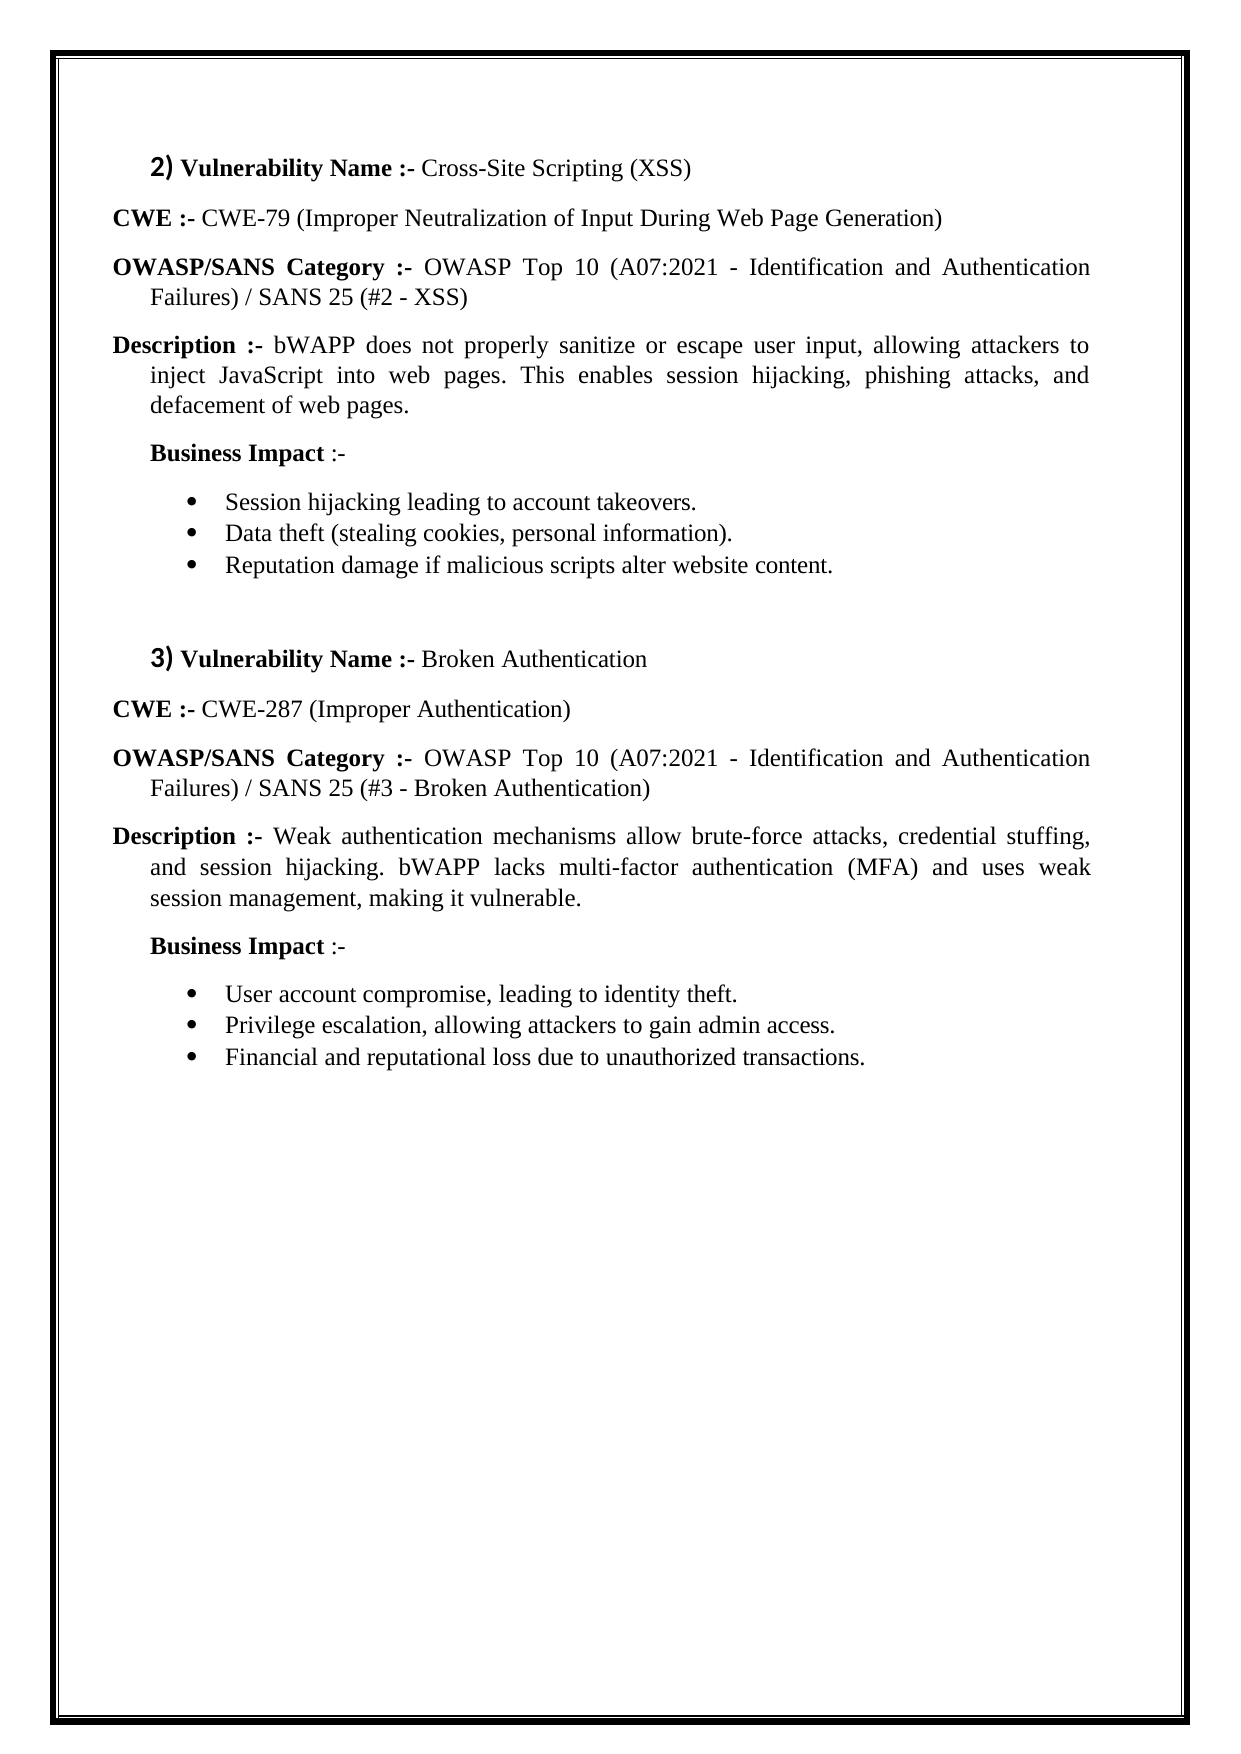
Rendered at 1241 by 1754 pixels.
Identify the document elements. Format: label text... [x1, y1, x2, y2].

list Vulnerability Name :- Broken Authentication [150, 639, 1166, 675]
list Privilege escalation, allowing attackers to gain admin access. [187, 1011, 1166, 1039]
text CWE :- CWE-287 (Improper Authentication) [112, 694, 1166, 723]
text Description :- bWAPP does not properly sanitize or escape user input, allowing attackers to inject JavaScript into web pages. This enables session hijacking, phishing attacks, and defacement of web pages. [112, 330, 1091, 419]
subtitle Business Impact :- [150, 438, 1166, 467]
list Vulnerability Name :- Cross-Site Scripting (XSS) [150, 148, 1166, 183]
list User account compromise, leading to identity theft. [187, 979, 1166, 1008]
subtitle Business Impact :- [150, 931, 1166, 959]
text CWE :- CWE-79 (Improper Neutralization of Input During Web Page Generation) [112, 203, 1166, 232]
text OWASP/SANS Category :- OWASP Top 10 (A07:2021 - Identification and Authentication Failures) / SANS 25 (#2 - XSS) [112, 252, 1091, 311]
text Description :- Weak authentication mechanisms allow brute-force attacks, credential stuffing, and session hijacking. bWAPP lacks multi-factor authentication (MFA) and uses weak session management, making it vulnerable. [112, 821, 1091, 912]
text OWASP/SANS Category :- OWASP Top 10 (A07:2021 - Identification and Authentication Failures) / SANS 25 (#3 - Broken Authentication) [112, 743, 1091, 802]
list Session hijacking leading to account takeovers. [187, 487, 1166, 516]
list Financial and reputational loss due to unauthorized transactions. [187, 1042, 1166, 1071]
list Reputation damage if malicious scripts alter website content. [187, 550, 1166, 579]
list Data theft (stealing cookies, personal information). [187, 518, 1166, 547]
